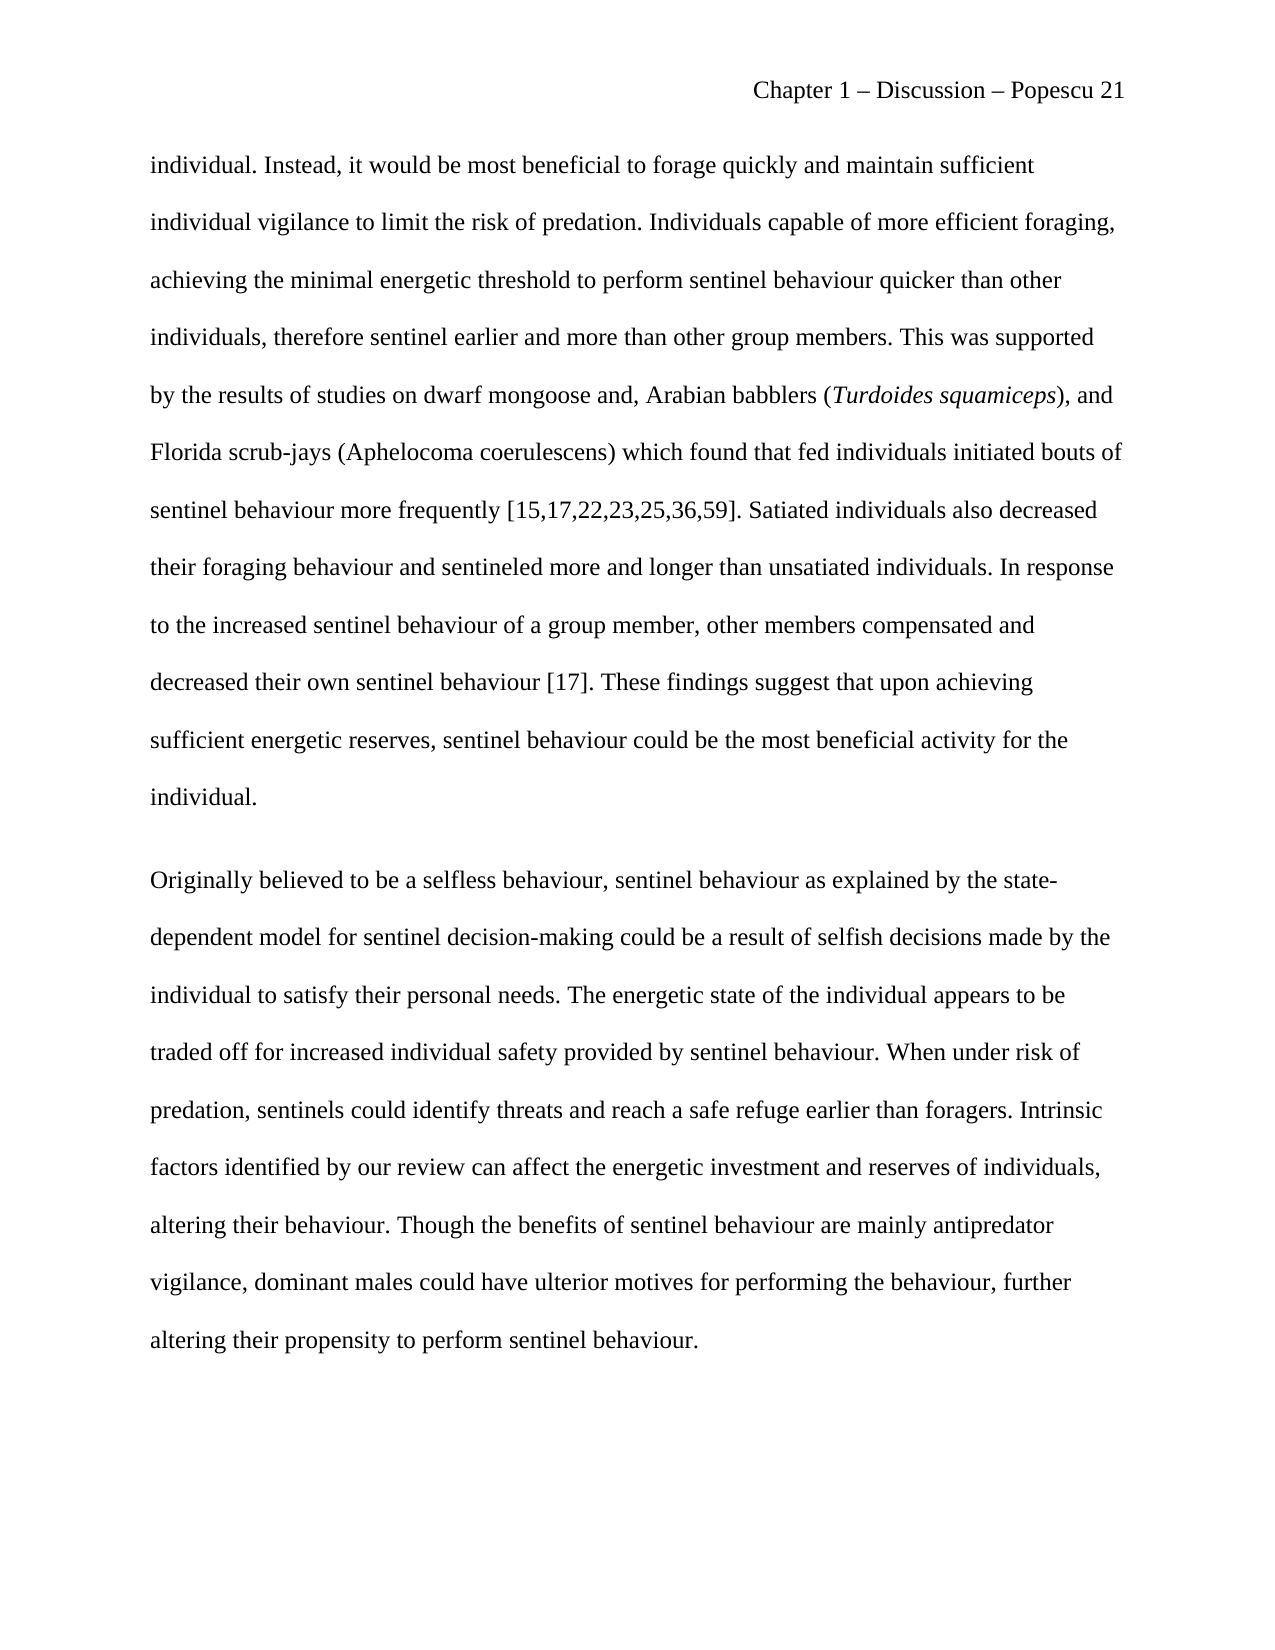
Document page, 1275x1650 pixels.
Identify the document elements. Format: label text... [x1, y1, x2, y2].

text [150, 150, 1125, 811]
text Originally believed to be a selfless behaviour, sentinel behaviour as explained by the state-dependent model for sentinel decision-making could be a result of selfish decisions made by the individual to satisfy their personal needs. The energetic state of the individual appears to be traded off for increased individual safety provided by sentinel behaviour. When under risk of predation, sentinels could identify threats and reach a safe refuge earlier than foragers. Intrinsic factors identified by our review can affect the energetic investment and reserves of individuals, altering their behaviour. Though the benefits of sentinel behaviour are mainly antipredator vigilance, dominant males could have ulterior motives for performing the behaviour, further altering their propensity to perform sentinel behaviour. [150, 865, 1125, 1354]
